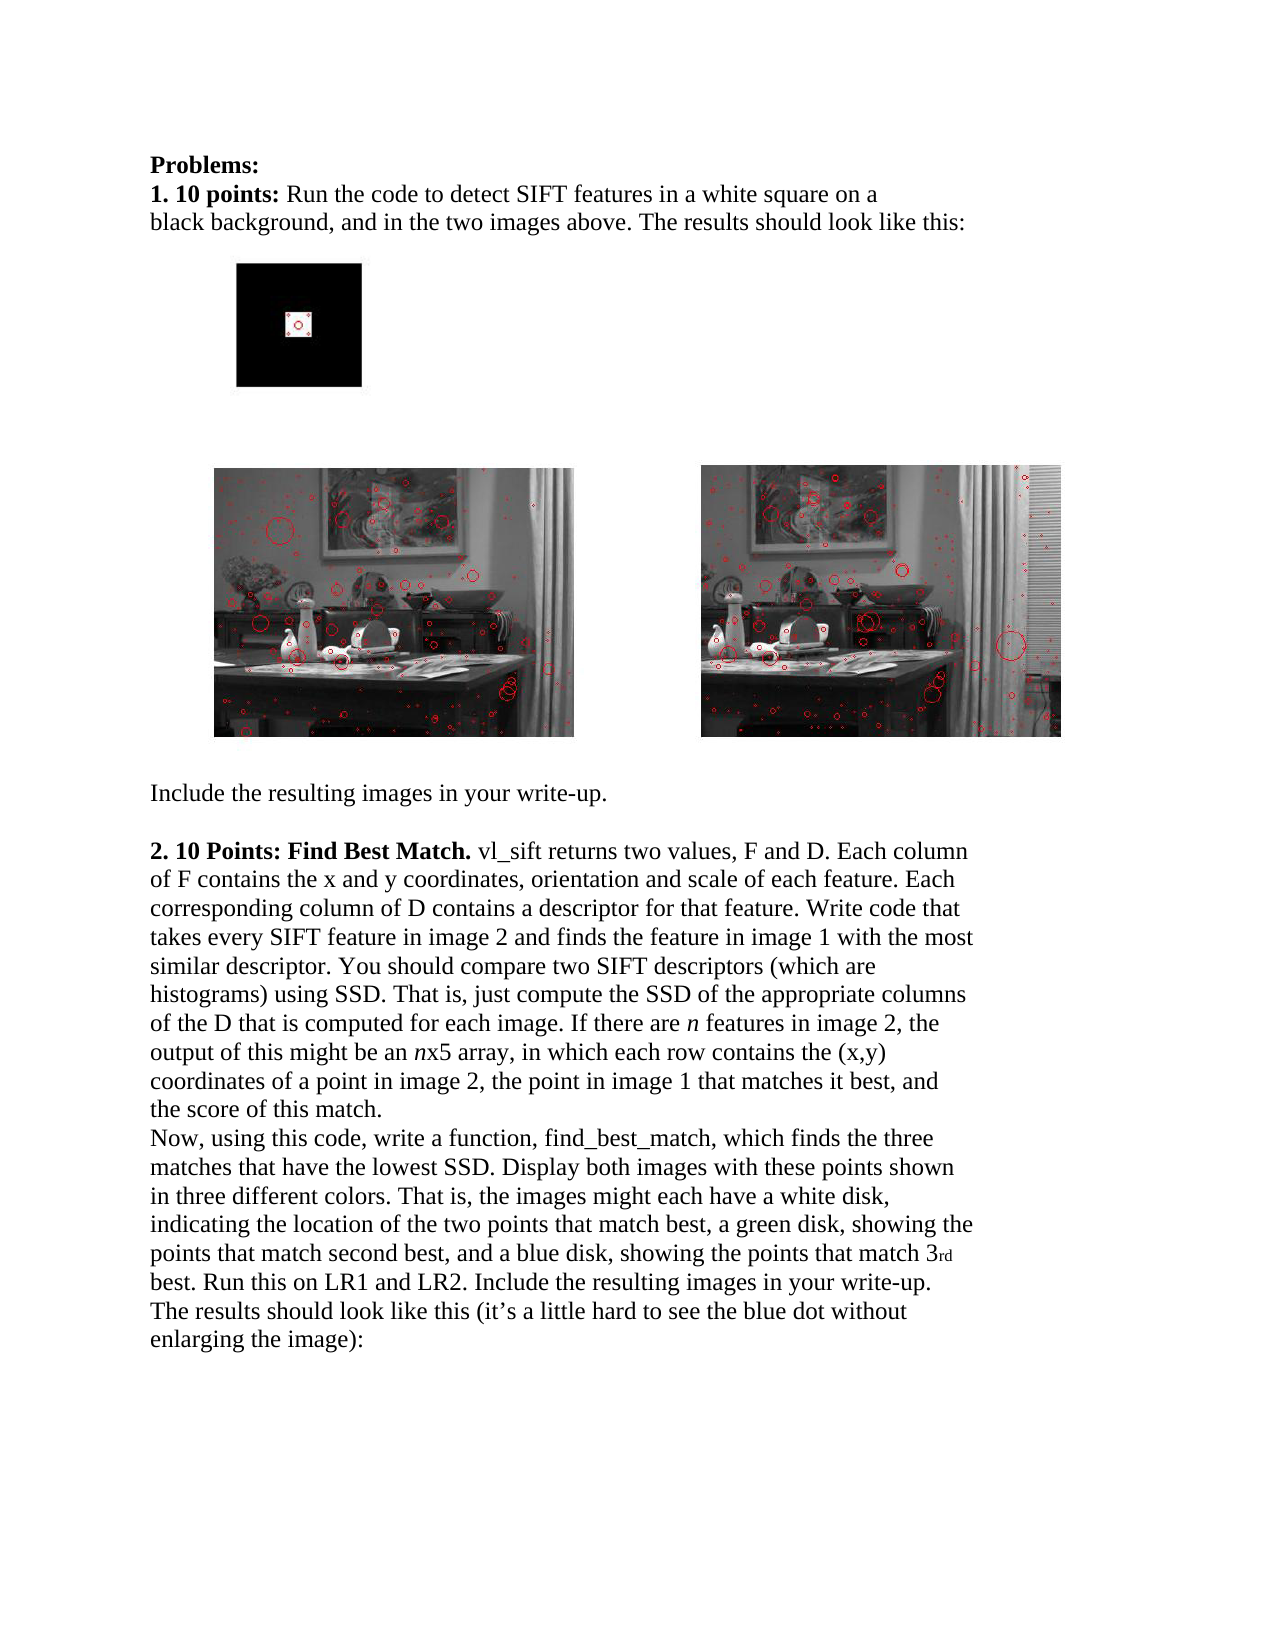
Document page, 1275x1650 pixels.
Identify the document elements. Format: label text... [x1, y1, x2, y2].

text matches that have the lowest SSD. Display both images with these points shown [150, 1152, 1125, 1181]
text black background, and in the two images above. The results should look like this: [150, 207, 1125, 236]
text Include the resulting images in your write-up. [150, 779, 1125, 807]
text of the D that is computed for each image. If there are n features in image 2, the [150, 1008, 1125, 1037]
text in three different colors. That is, the images might each have a white disk, [150, 1181, 1125, 1209]
text histograms) using SSD. That is, just compute the SSD of the appropriate columns [150, 979, 1125, 1008]
text 1. 10 points: Run the code to detect SIFT features in a white square on a [150, 179, 1125, 207]
text output of this might be an nx5 array, in which each row contains the (x,y) [150, 1037, 1125, 1066]
text The results should look like this (it’s a little hard to see the blue dot without [150, 1296, 1125, 1324]
text of F contains the x and y coordinates, orientation and scale of each feature. Each [150, 864, 1125, 893]
text Now, using this code, write a function, find_best_match, which finds the three [150, 1123, 1125, 1152]
text best. Run this on LR1 and LR2. Include the resulting images in your write-up. [150, 1267, 1125, 1296]
text 2. 10 Points: Find Best Match. vl_sift returns two values, F and D. Each column [150, 836, 1125, 864]
text takes every SIFT feature in image 2 and finds the feature in image 1 with the most [150, 922, 1125, 951]
text coordinates of a point in image 2, the point in image 1 that matches it best, and [150, 1066, 1125, 1094]
text points that match second best, and a blue disk, showing the points that match 3rd [150, 1238, 1125, 1267]
text corresponding column of D contains a descriptor for that feature. Write code that [150, 893, 1125, 922]
text the score of this match. [150, 1094, 1125, 1123]
text Problems: [150, 150, 1125, 179]
text enlarging the image): [150, 1324, 1125, 1353]
text similar descriptor. You should compare two SIFT descriptors (which are [150, 951, 1125, 979]
text indicating the location of the two points that match best, a green disk, showing the [150, 1209, 1125, 1238]
